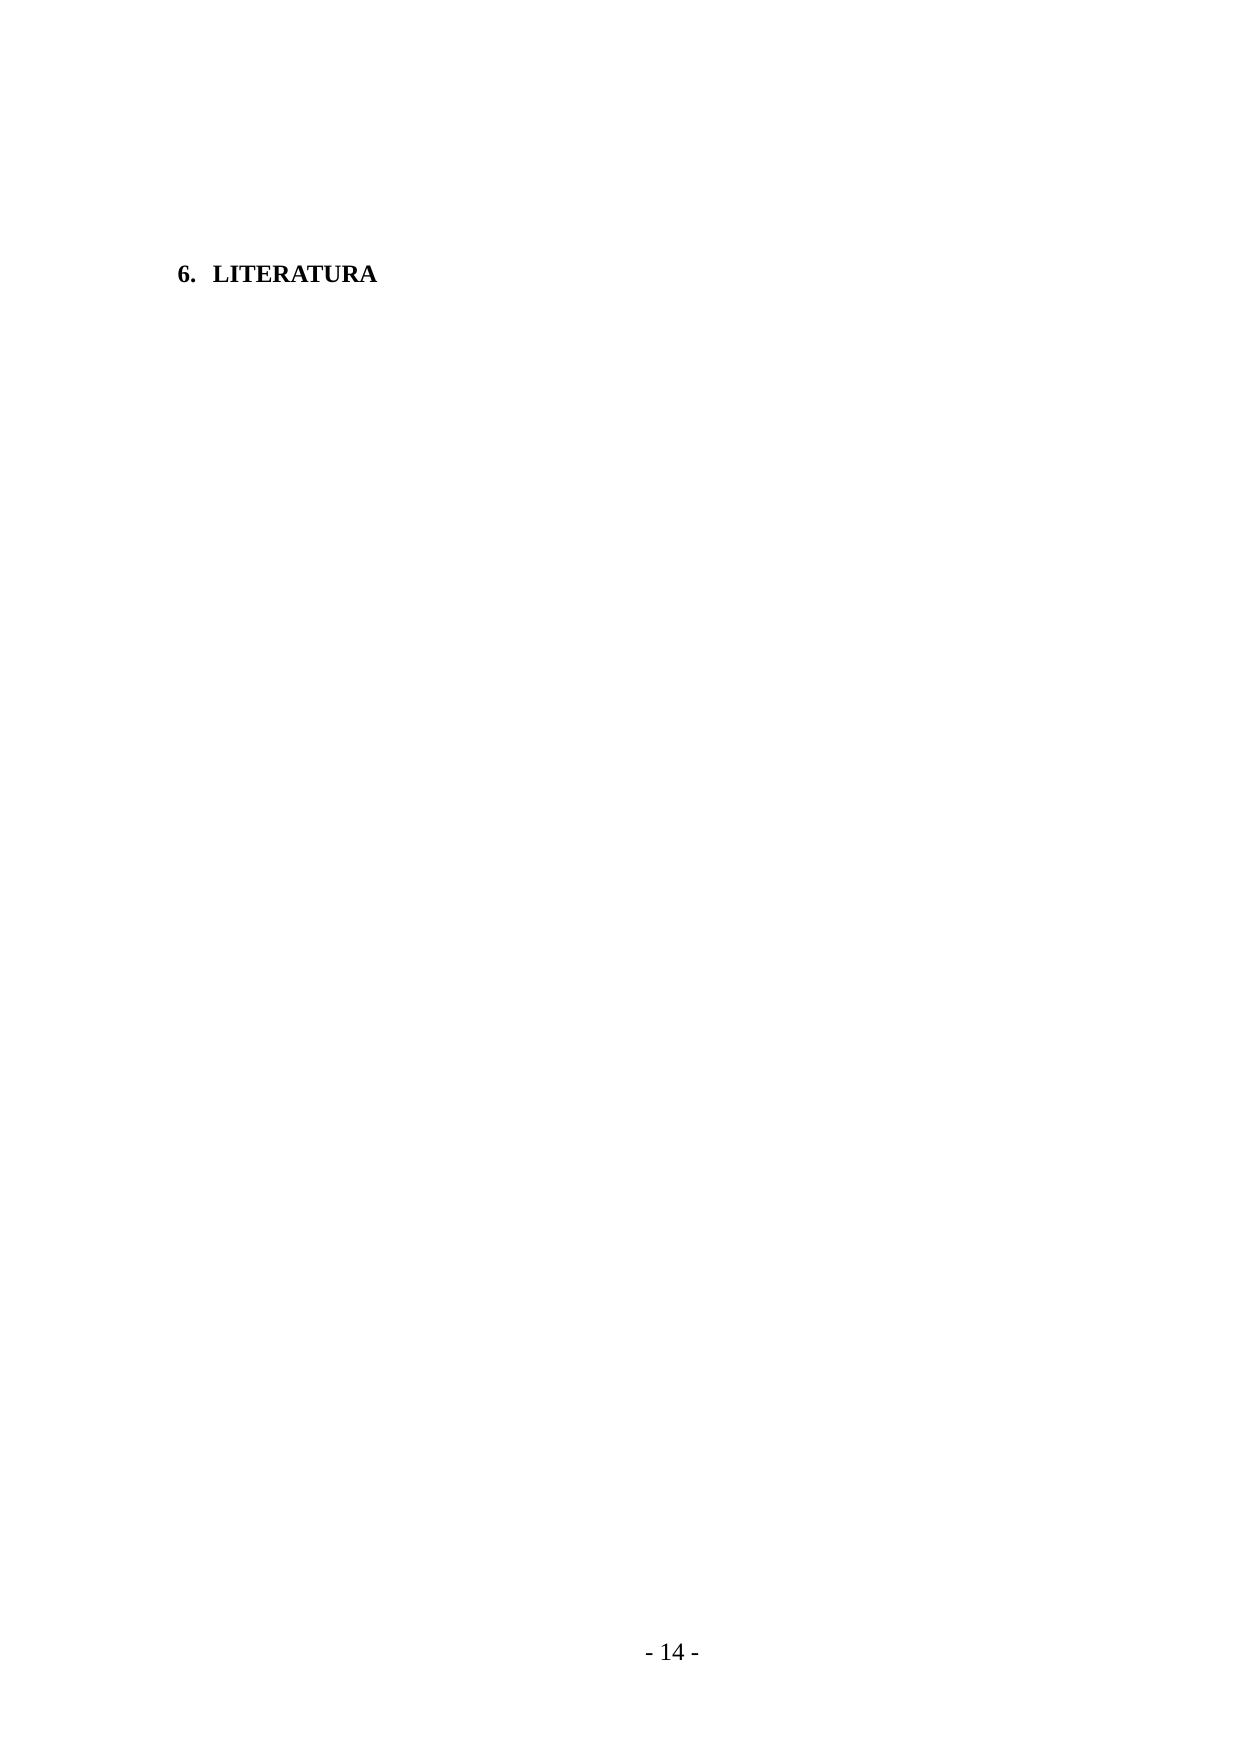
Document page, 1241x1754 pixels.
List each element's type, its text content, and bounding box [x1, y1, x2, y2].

subtitle Literatura [177, 259, 1092, 288]
